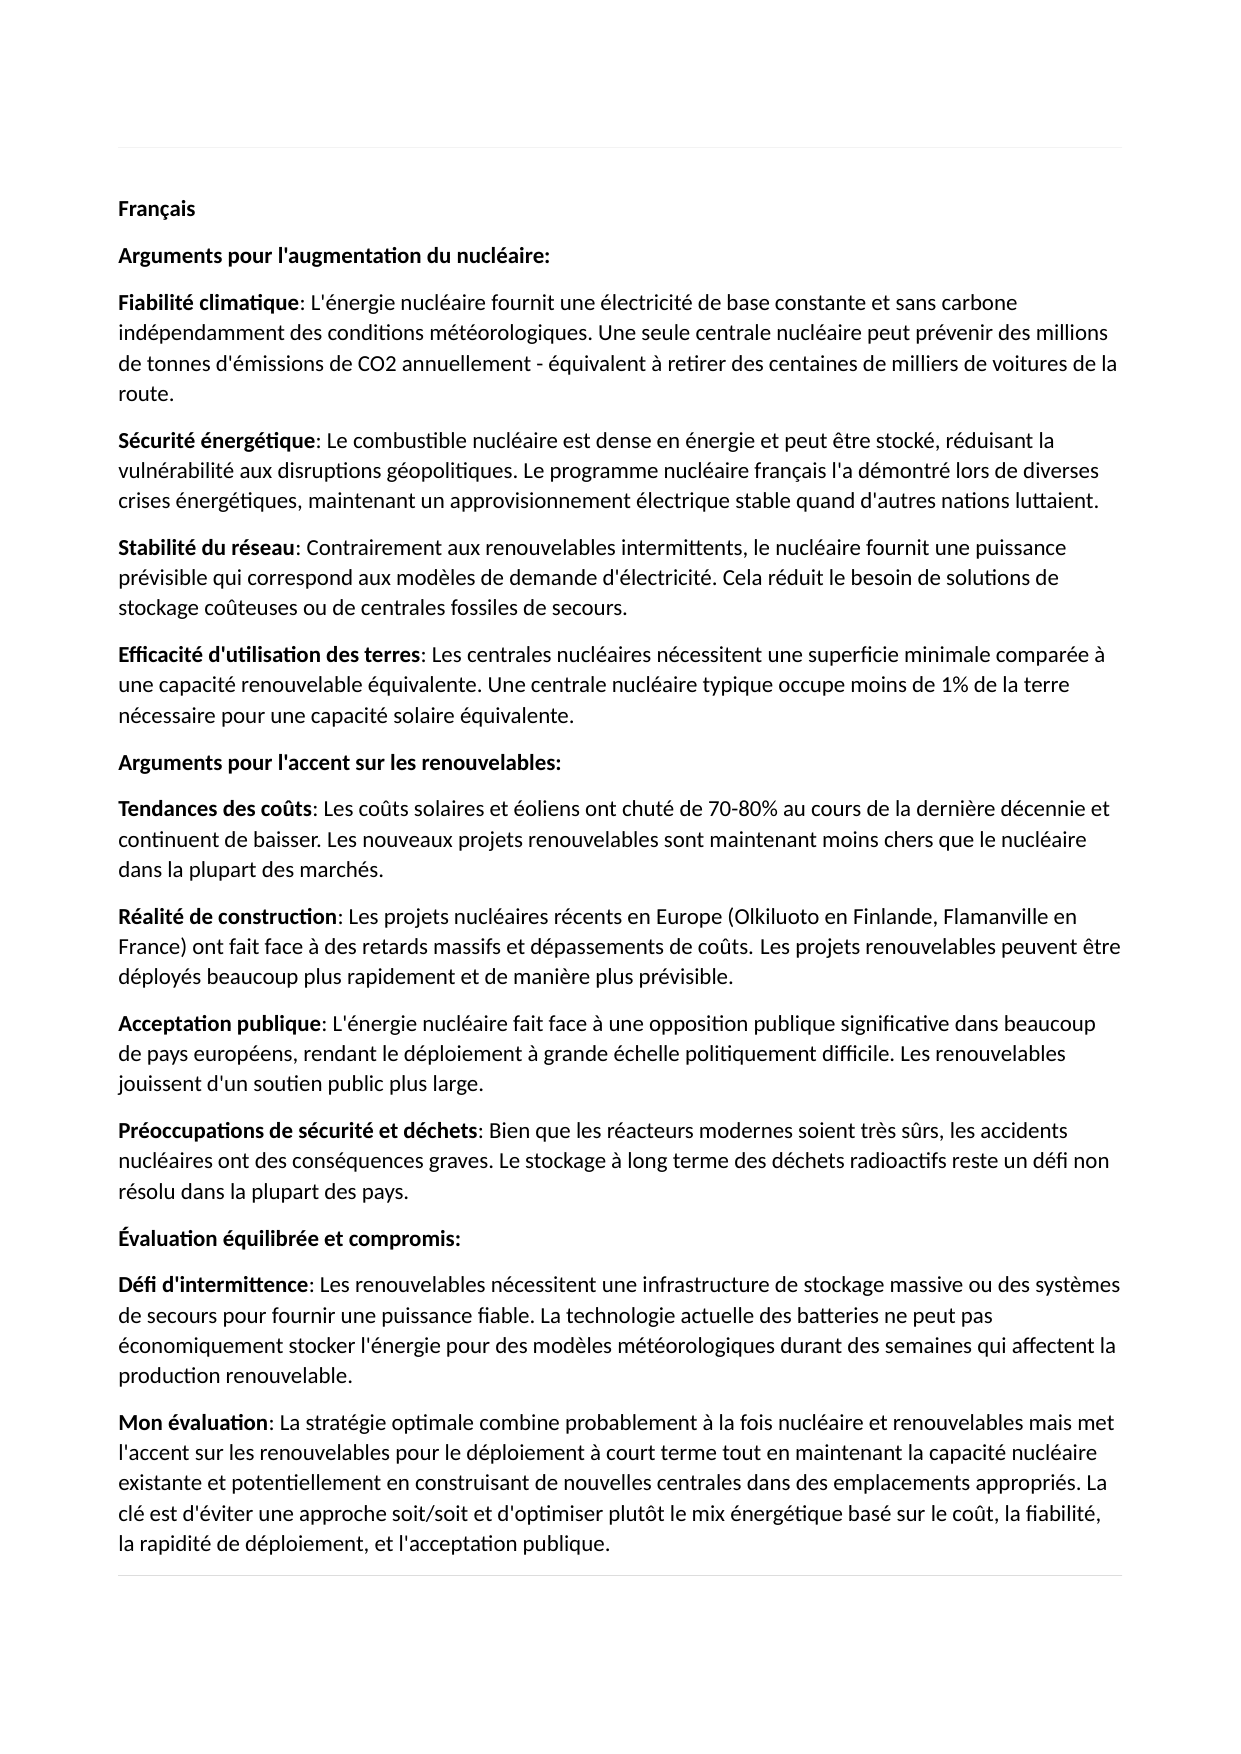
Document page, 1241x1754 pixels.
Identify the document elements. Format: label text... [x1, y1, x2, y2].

text Efficacité d'utilisation des terres: Les centrales nucléaires nécessitent une superficie minimale comparée à une capacité renouvelable équivalente. Une centrale nucléaire typique occupe moins de 1% de la terre nécessaire pour une capacité solaire équivalente. [118, 640, 1122, 729]
text Acceptation publique: L'énergie nucléaire fait face à une opposition publique significative dans beaucoup de pays européens, rendant le déploiement à grande échelle politiquement difficile. Les renouvelables jouissent d'un soutien public plus large. [118, 1009, 1122, 1097]
text Préoccupations de sécurité et déchets: Bien que les réacteurs modernes soient très sûrs, les accidents nucléaires ont des conséquences graves. Le stockage à long terme des déchets radioactifs reste un défi non résolu dans la plupart des pays. [118, 1116, 1122, 1205]
text Français [118, 194, 1122, 222]
text Sécurité énergétique: Le combustible nucléaire est dense en énergie et peut être stocké, réduisant la vulnérabilité aux disruptions géopolitiques. Le programme nucléaire français l'a démontré lors de diverses crises énergétiques, maintenant un approvisionnement électrique stable quand d'autres nations luttaient. [118, 426, 1122, 514]
text Réalité de construction: Les projets nucléaires récents en Europe (Olkiluoto en Finlande, Flamanville en France) ont fait face à des retards massifs et dépassements de coûts. Les projets renouvelables peuvent être déployés beaucoup plus rapidement et de manière plus prévisible. [118, 902, 1122, 990]
text Fiabilité climatique: L'énergie nucléaire fournit une électricité de base constante et sans carbone indépendamment des conditions météorologiques. Une seule centrale nucléaire peut prévenir des millions de tonnes d'émissions de CO2 annuellement - équivalent à retirer des centaines de milliers de voitures de la route. [118, 288, 1122, 407]
text Tendances des coûts: Les coûts solaires et éoliens ont chuté de 70-80% au cours de la dernière décennie et continuent de baisser. Les nouveaux projets renouvelables sont maintenant moins chers que le nucléaire dans la plupart des marchés. [118, 794, 1122, 883]
text Évaluation équilibrée et compromis: [118, 1224, 1122, 1252]
text Défi d'intermittence: Les renouvelables nécessitent une infrastructure de stockage massive ou des systèmes de secours pour fournir une puissance fiable. La technologie actuelle des batteries ne peut pas économiquement stocker l'énergie pour des modèles météorologiques durant des semaines qui affectent la production renouvelable. [118, 1271, 1122, 1389]
text Mon évaluation: La stratégie optimale combine probablement à la fois nucléaire et renouvelables mais met l'accent sur les renouvelables pour le déploiement à court terme tout en maintenant la capacité nucléaire existante et potentiellement en construisant de nouvelles centrales dans des emplacements appropriés. La clé est d'éviter une approche soit/soit et d'optimiser plutôt le mix énergétique basé sur le coût, la fiabilité, la rapidité de déploiement, et l'acceptation publique. [118, 1408, 1122, 1557]
text Stabilité du réseau: Contrairement aux renouvelables intermittents, le nucléaire fournit une puissance prévisible qui correspond aux modèles de demande d'électricité. Cela réduit le besoin de solutions de stockage coûteuses ou de centrales fossiles de secours. [118, 533, 1122, 621]
text Arguments pour l'accent sur les renouvelables: [118, 748, 1122, 776]
text Arguments pour l'augmentation du nucléaire: [118, 241, 1122, 269]
